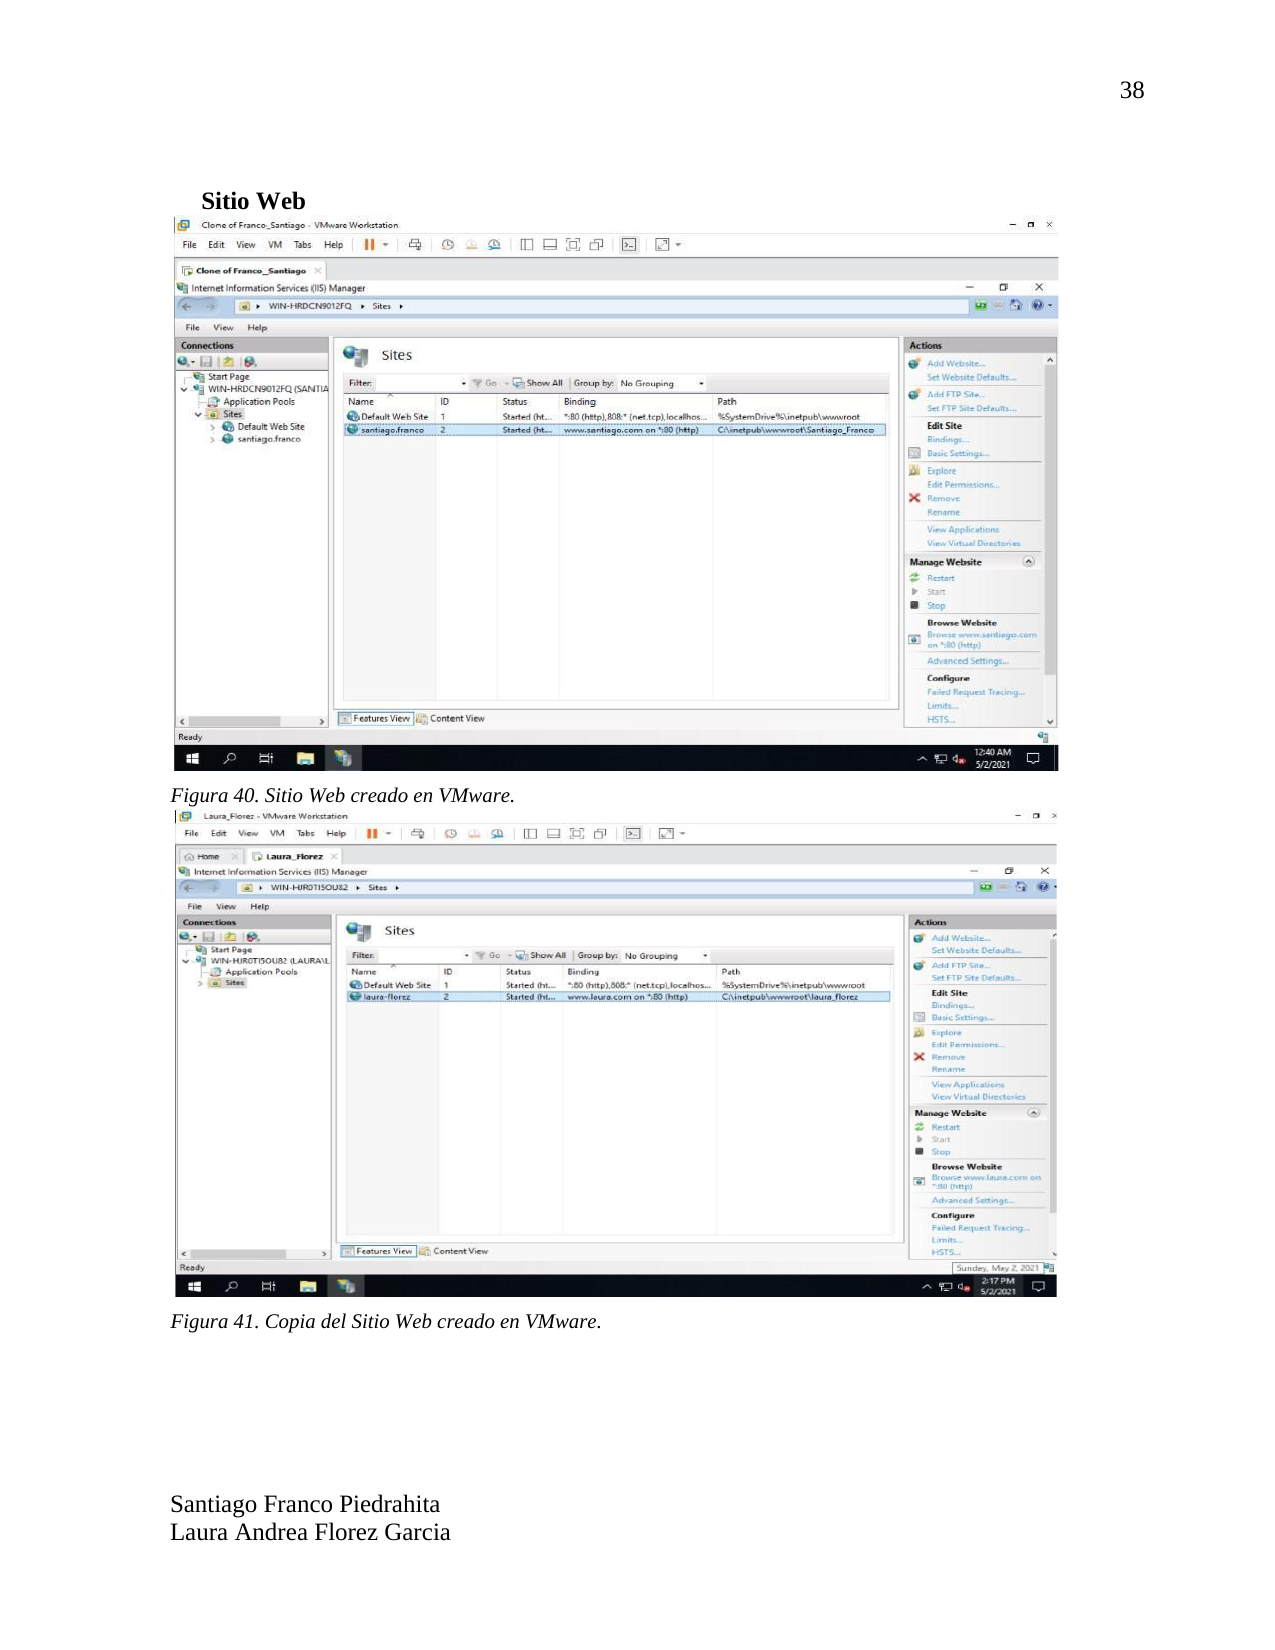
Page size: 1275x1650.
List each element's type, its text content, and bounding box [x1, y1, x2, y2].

text Sitio Web [187, 186, 1088, 214]
picture [173, 809, 1057, 1297]
picture [173, 215, 1059, 771]
text Figura 41. Copia del Sitio Web creado en VMware. [170, 1309, 1088, 1333]
text Figura 40. Sitio Web creado en VMware. [170, 782, 1088, 807]
